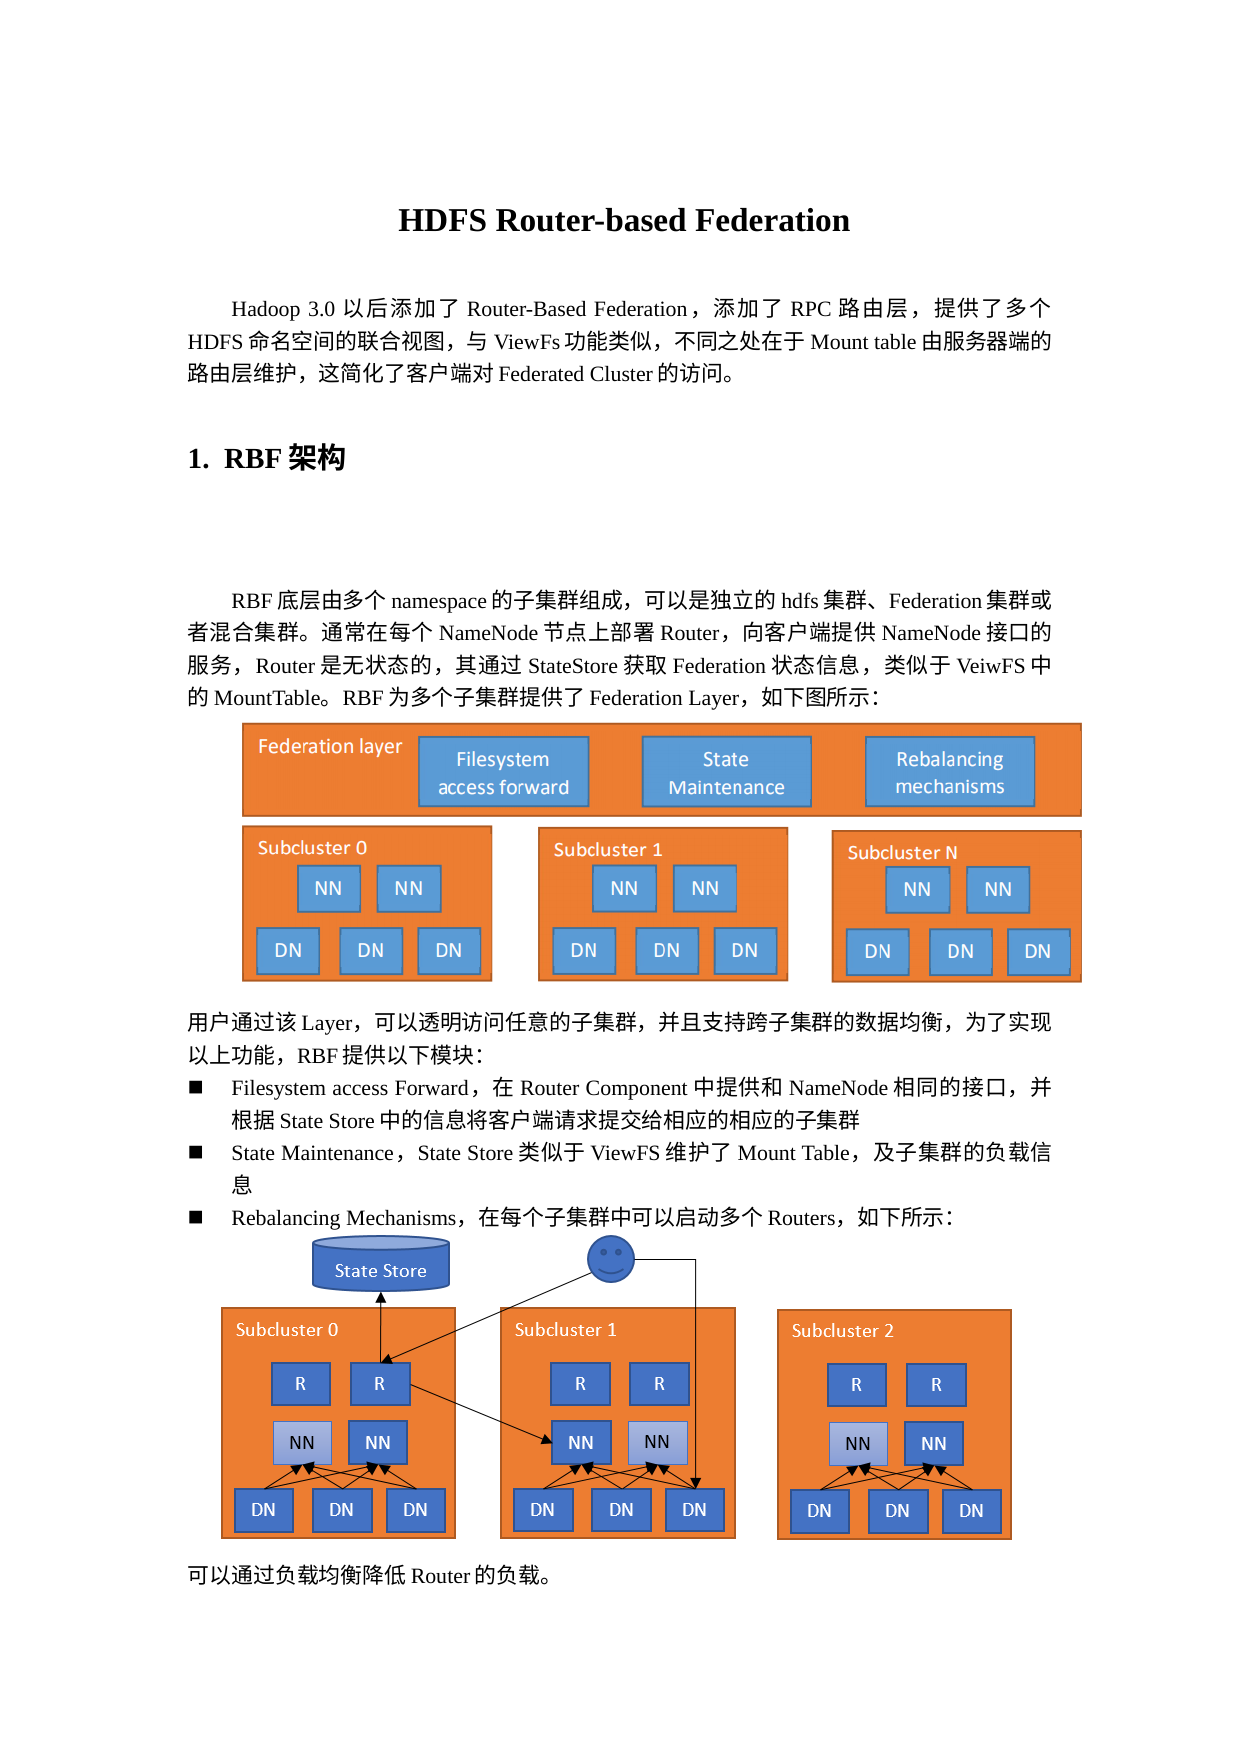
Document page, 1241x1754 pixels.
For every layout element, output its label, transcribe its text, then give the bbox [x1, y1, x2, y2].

list RBF底层由多个namespace的子集群组成，可以是独立的hdfs集群、Federation集群或者混合集群。通常在每个NameNode节点上部署Router，向客户端提供NameNode接口的服务，Router是无状态的，其通过StateStore获取Federation状态信息，类似于VeiwFS中的MountTable。RBF为多个子集群提供了Federation Layer，如下图所示： [187, 582, 1053, 712]
title HDFS Router-based Federation [187, 187, 1053, 252]
subtitle RBF架构 [187, 424, 1053, 489]
list Filesystem access Forward，在Router Component中提供和NameNode相同的接口，并根据State Store中的信息将客户端请求提交给相应的相应的子集群 [187, 1070, 1053, 1135]
list Hadoop 3.0以后添加了Router-Based Federation，添加了RPC路由层，提供了多个HDFS命名空间的联合视图，与ViewFs功能类似，不同之处在于Mount table由服务器端的路由层维护，这简化了客户端对Federated Cluster的访问。 [187, 291, 1053, 388]
picture [231, 712, 1097, 993]
list 用户通过该Layer，可以透明访问任意的子集群，并且支持跨子集群的数据均衡，为了实现以上功能，RBF提供以下模块： [187, 1005, 1053, 1070]
picture [217, 1232, 1023, 1543]
list 可以通过负载均衡降低Router的负载。 [187, 1557, 1053, 1590]
list State Maintenance，State Store类似于ViewFS维护了Mount Table，及子集群的负载信息 [187, 1135, 1053, 1200]
list Rebalancing Mechanisms，在每个子集群中可以启动多个Routers，如下所示： [187, 1200, 1053, 1232]
